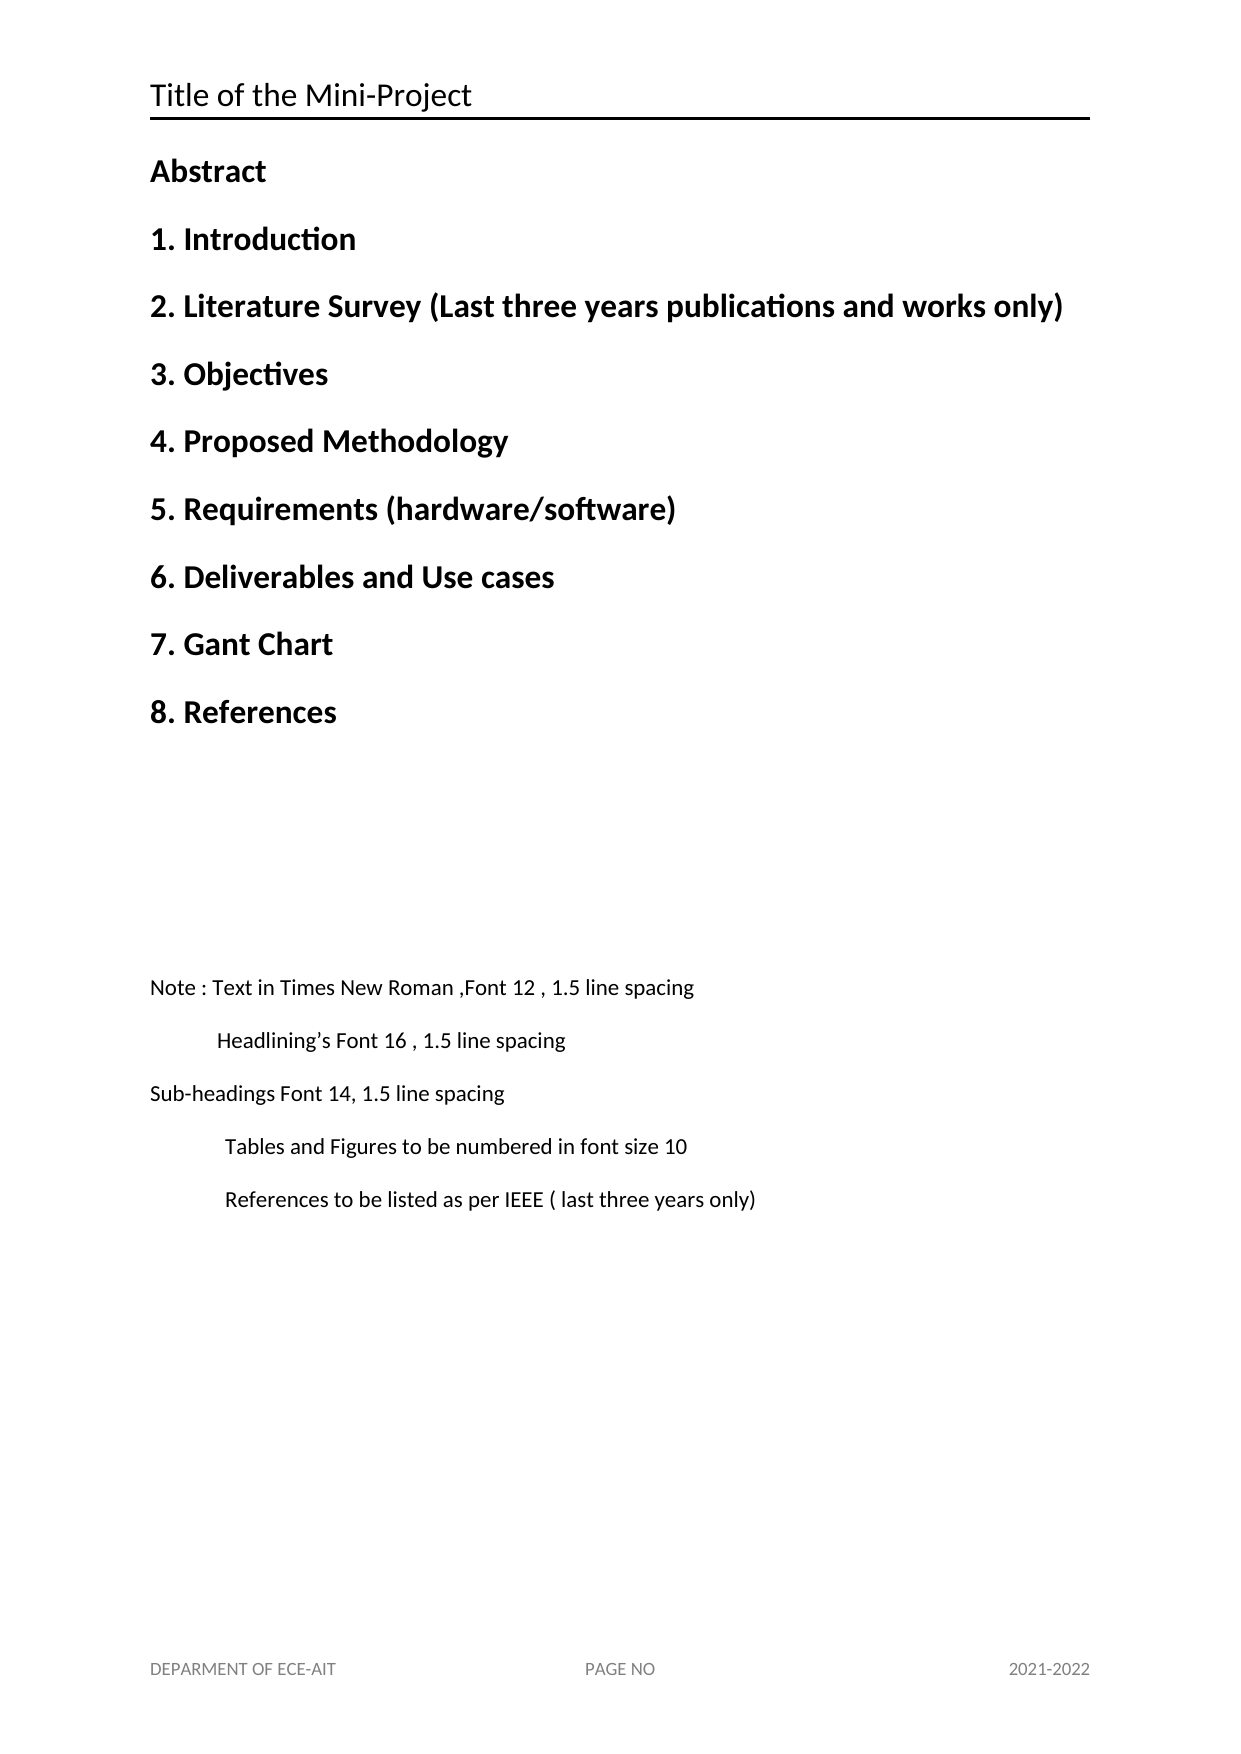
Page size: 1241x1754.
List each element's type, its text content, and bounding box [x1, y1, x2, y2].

text 5. Requirements (hardware/software) [150, 488, 1090, 529]
text 3. Objectives [150, 353, 1090, 393]
text 7. Gant Chart [150, 623, 1090, 664]
text References to be listed as per IEEE ( last three years only) [150, 1185, 1090, 1213]
text 6. Deliverables and Use cases [150, 556, 1090, 596]
text Note : Text in Times New Roman ,Font 12 , 1.5 line spacing [150, 973, 1090, 1001]
text Headlining’s Font 16 , 1.5 line spacing [150, 1026, 1090, 1054]
text 8. References [150, 691, 1090, 732]
text 4. Proposed Methodology [150, 420, 1090, 461]
text 2. Literature Survey (Last three years publications and works only) [150, 285, 1090, 326]
text Abstract [150, 150, 1090, 191]
text Sub-headings Font 14, 1.5 line spacing [150, 1079, 1090, 1107]
text 1. Introduction [150, 218, 1090, 258]
text Tables and Figures to be numbered in font size 10 [150, 1132, 1090, 1160]
